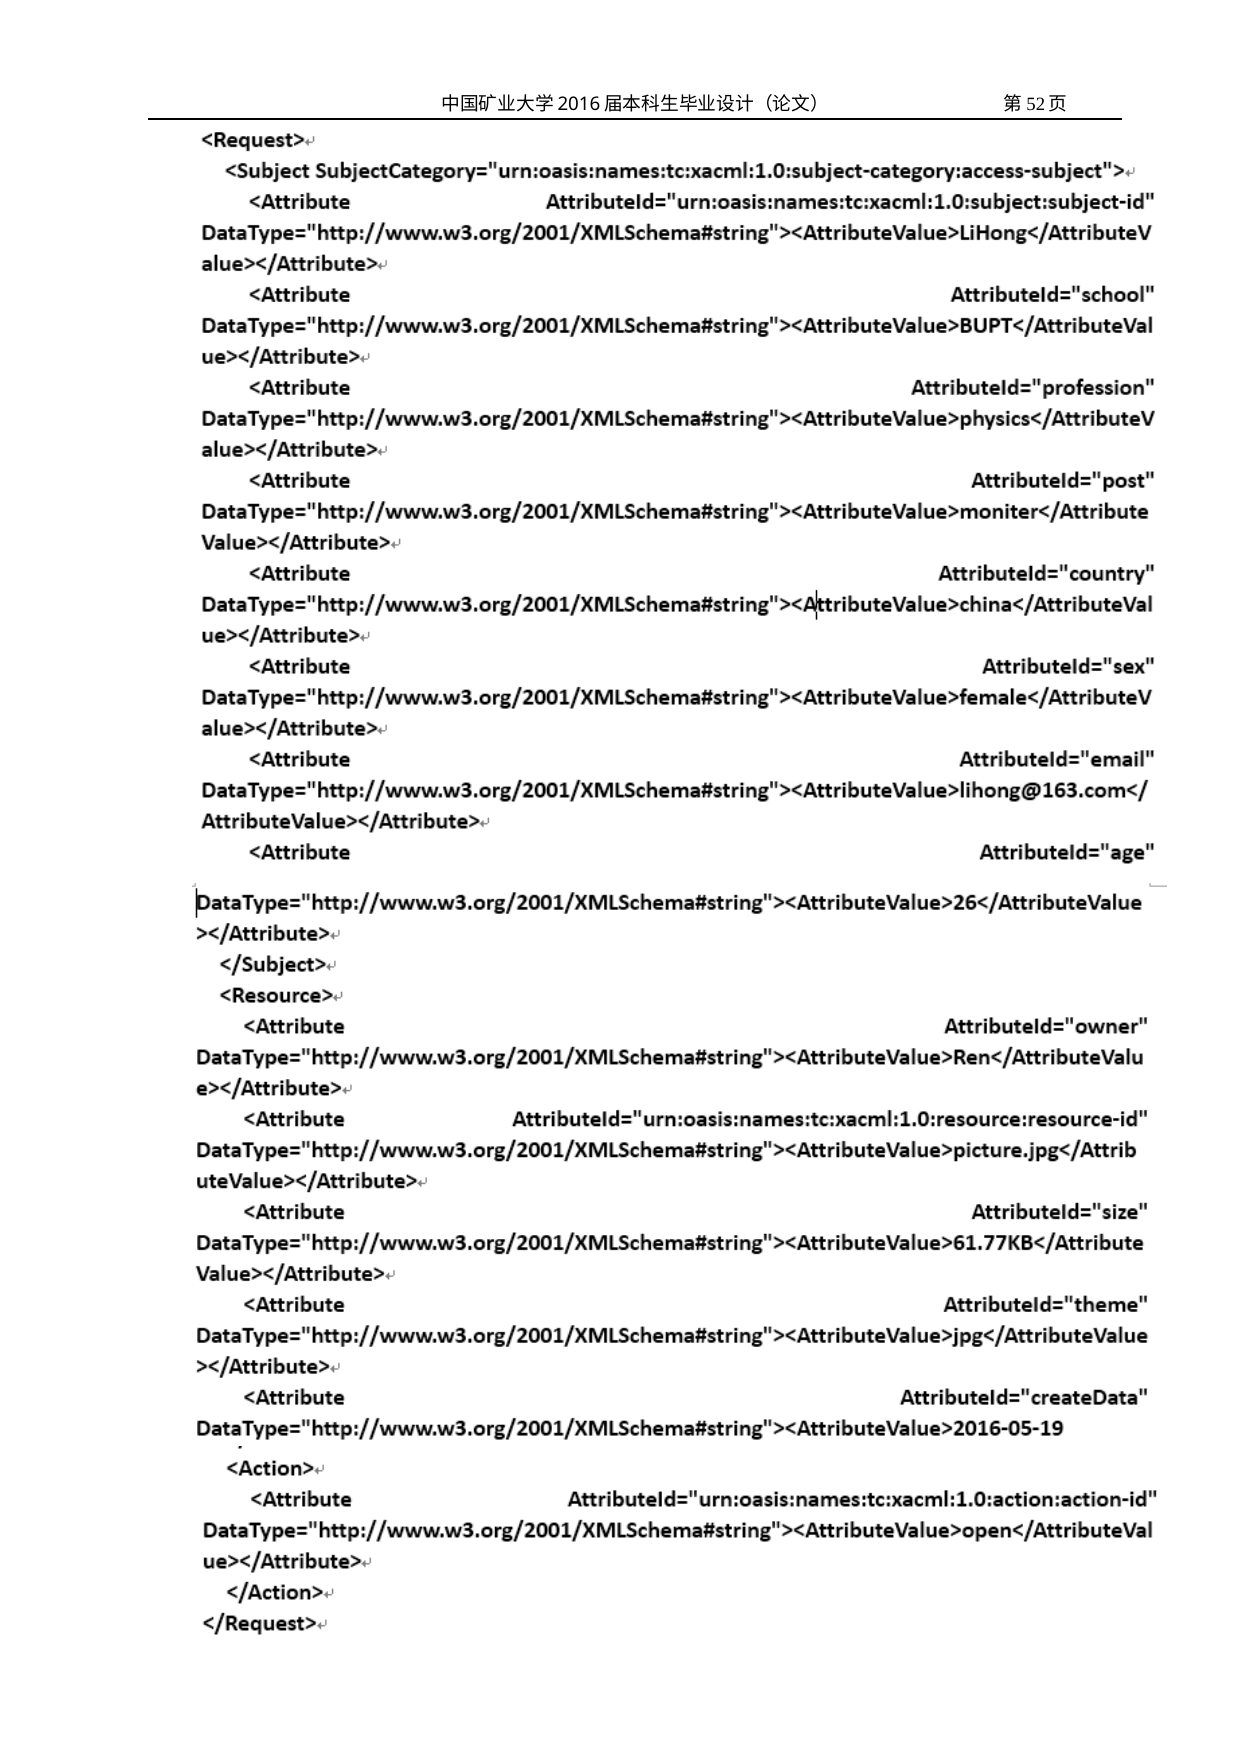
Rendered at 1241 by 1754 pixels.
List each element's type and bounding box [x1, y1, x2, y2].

picture [192, 883, 1167, 1636]
picture [192, 131, 1167, 869]
